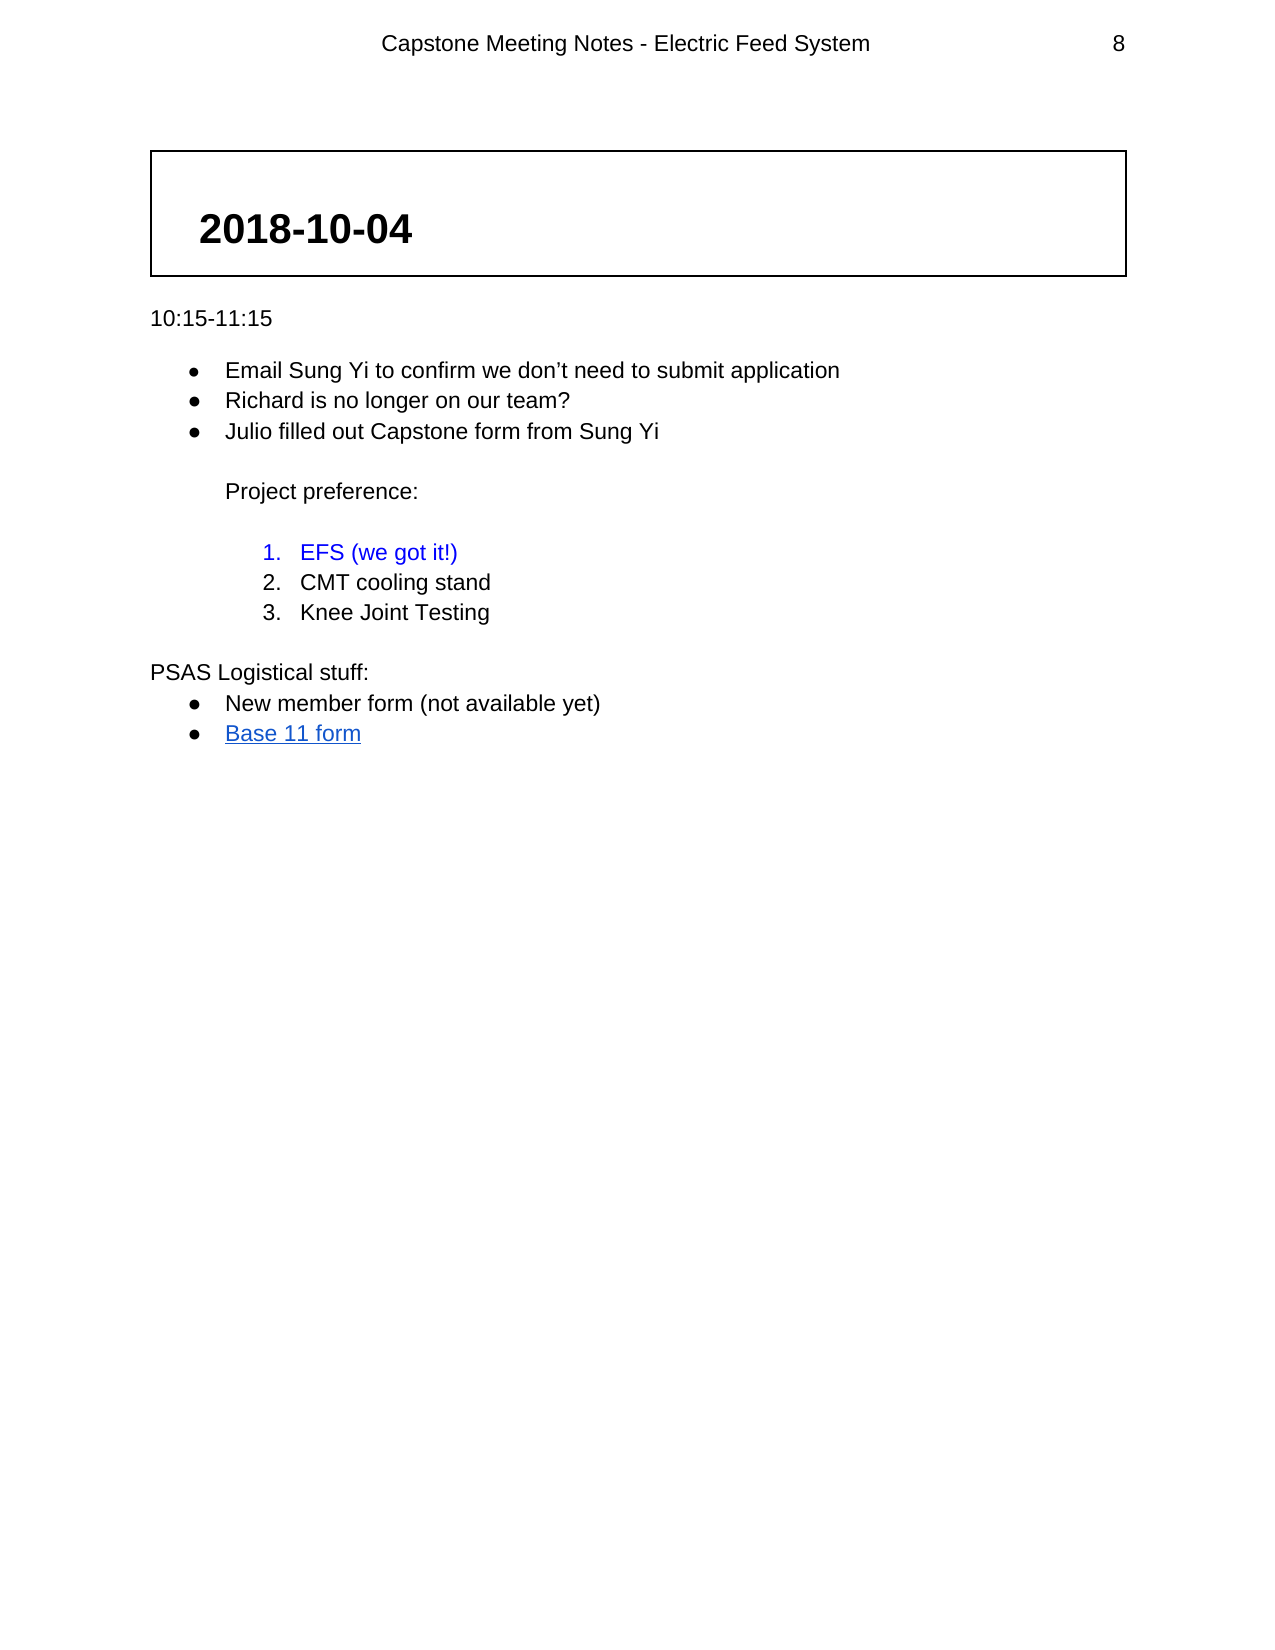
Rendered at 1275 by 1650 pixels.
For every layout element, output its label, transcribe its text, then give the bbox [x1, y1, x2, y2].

text 10:15-11:15 [150, 304, 1125, 331]
text Project preference: [225, 478, 1125, 504]
list Julio filled out Capstone form from Sung Yi [187, 418, 1125, 444]
list EFS (we got it!) [262, 538, 1125, 565]
list Email Sung Yi to confirm we don’t need to submit application [187, 357, 1125, 384]
text PSAS Logistical stuff: [150, 659, 1125, 686]
list New member form (not available yet) [187, 689, 1125, 716]
list CMT cooling stand [262, 569, 1125, 595]
table_header 2018-10-04 [152, 152, 1125, 275]
list Knee Joint Testing [262, 599, 1125, 625]
list Base 11 form [187, 720, 1125, 746]
list Richard is no longer on our team? [187, 387, 1125, 414]
